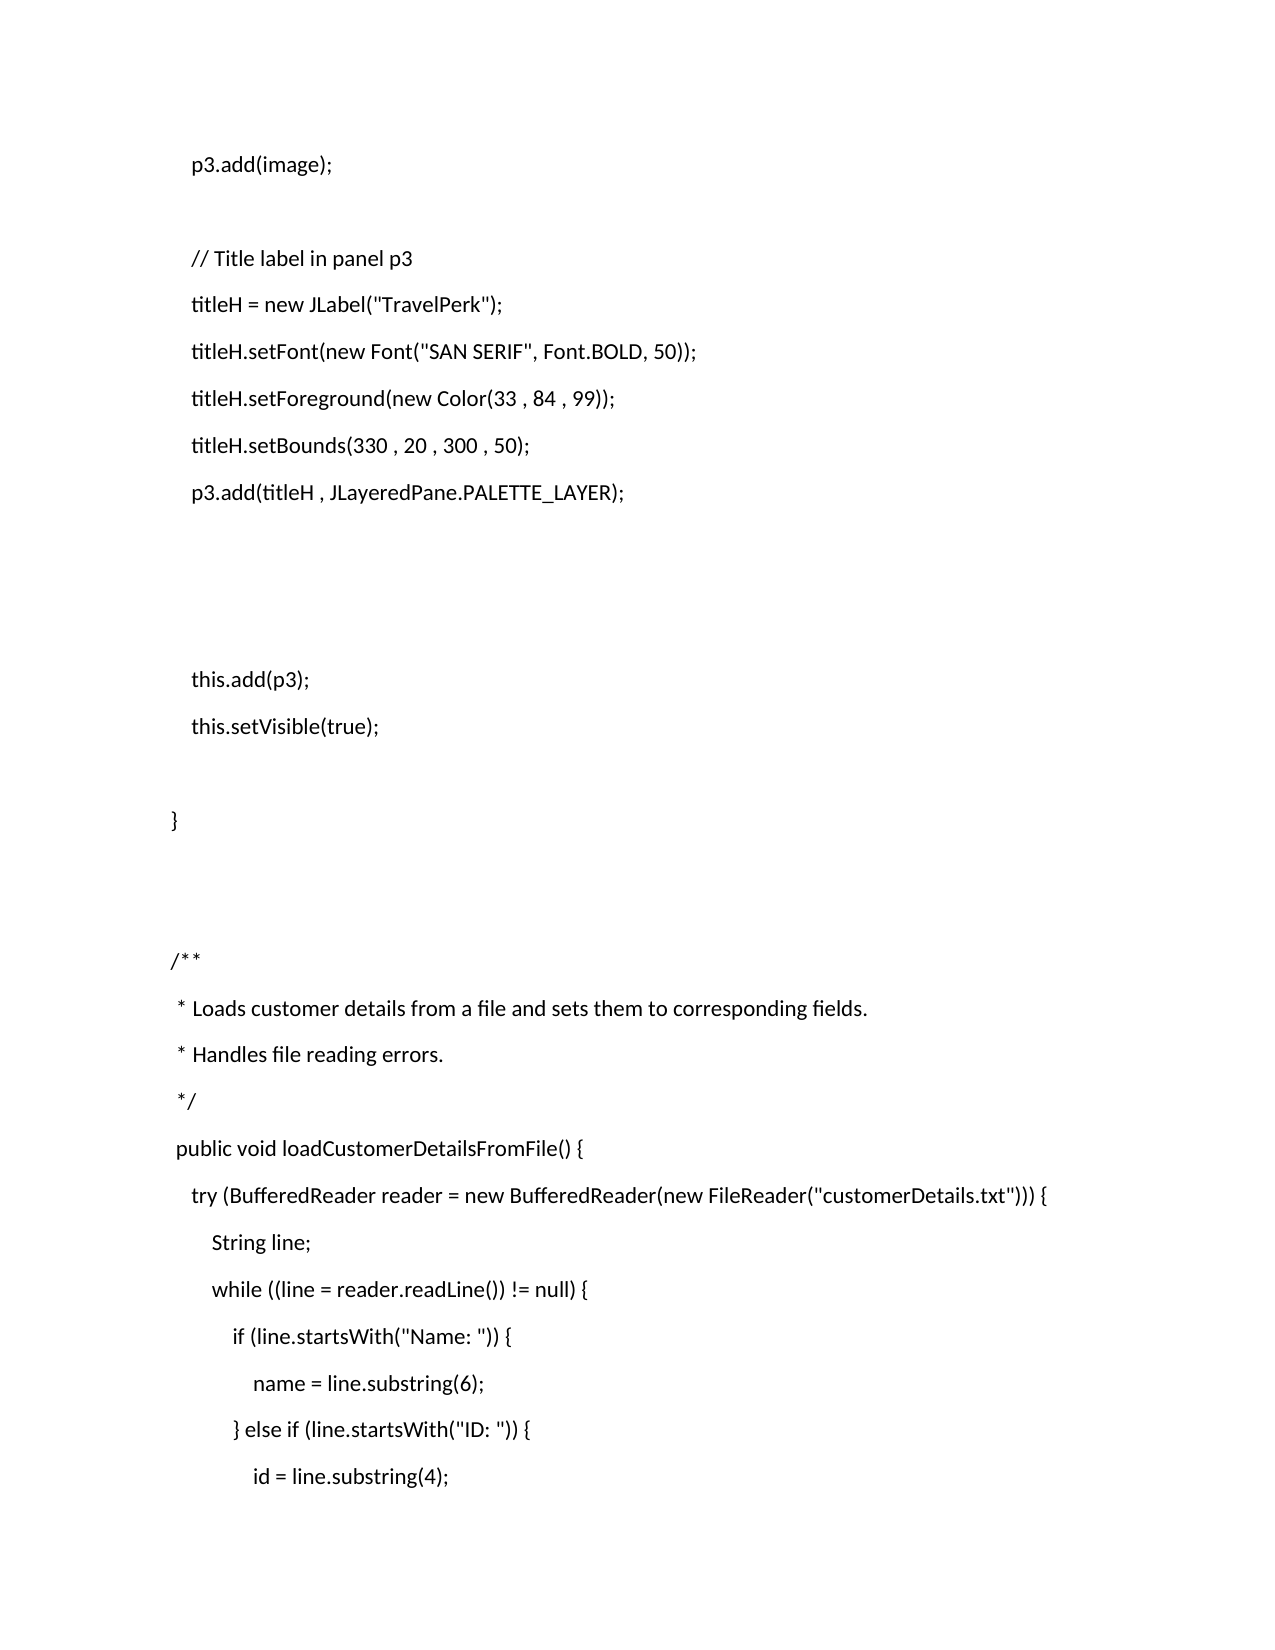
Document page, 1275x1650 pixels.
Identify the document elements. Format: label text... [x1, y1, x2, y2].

text titleH.setForeground(new Color(33 , 84 , 99)); [150, 384, 1125, 412]
text id = line.substring(4); [150, 1462, 1125, 1491]
text /** [150, 947, 1125, 975]
text String line; [150, 1228, 1125, 1256]
text p3.add(image); [150, 150, 1125, 178]
text p3.add(titleH , JLayeredPane.PALETTE_LAYER); [150, 478, 1125, 506]
text * Loads customer details from a file and sets them to corresponding fields. [150, 994, 1125, 1022]
text */ [150, 1087, 1125, 1116]
text while ((line = reader.readLine()) != null) { [150, 1275, 1125, 1303]
text try (BufferedReader reader = new BufferedReader(new FileReader("customerDetails.txt"))) { [150, 1181, 1125, 1209]
text } [150, 806, 1125, 834]
text titleH.setFont(new Font("SAN SERIF", Font.BOLD, 50)); [150, 337, 1125, 366]
text if (line.startsWith("Name: ")) { [150, 1322, 1125, 1350]
text this.setVisible(true); [150, 712, 1125, 741]
text * Handles file reading errors. [150, 1041, 1125, 1069]
text } else if (line.startsWith("ID: ")) { [150, 1416, 1125, 1444]
text titleH.setBounds(330 , 20 , 300 , 50); [150, 431, 1125, 459]
text name = line.substring(6); [150, 1369, 1125, 1397]
text public void loadCustomerDetailsFromFile() { [150, 1134, 1125, 1162]
text // Title label in panel p3 [150, 244, 1125, 272]
text titleH = new JLabel("TravelPerk"); [150, 291, 1125, 319]
text this.add(p3); [150, 666, 1125, 694]
